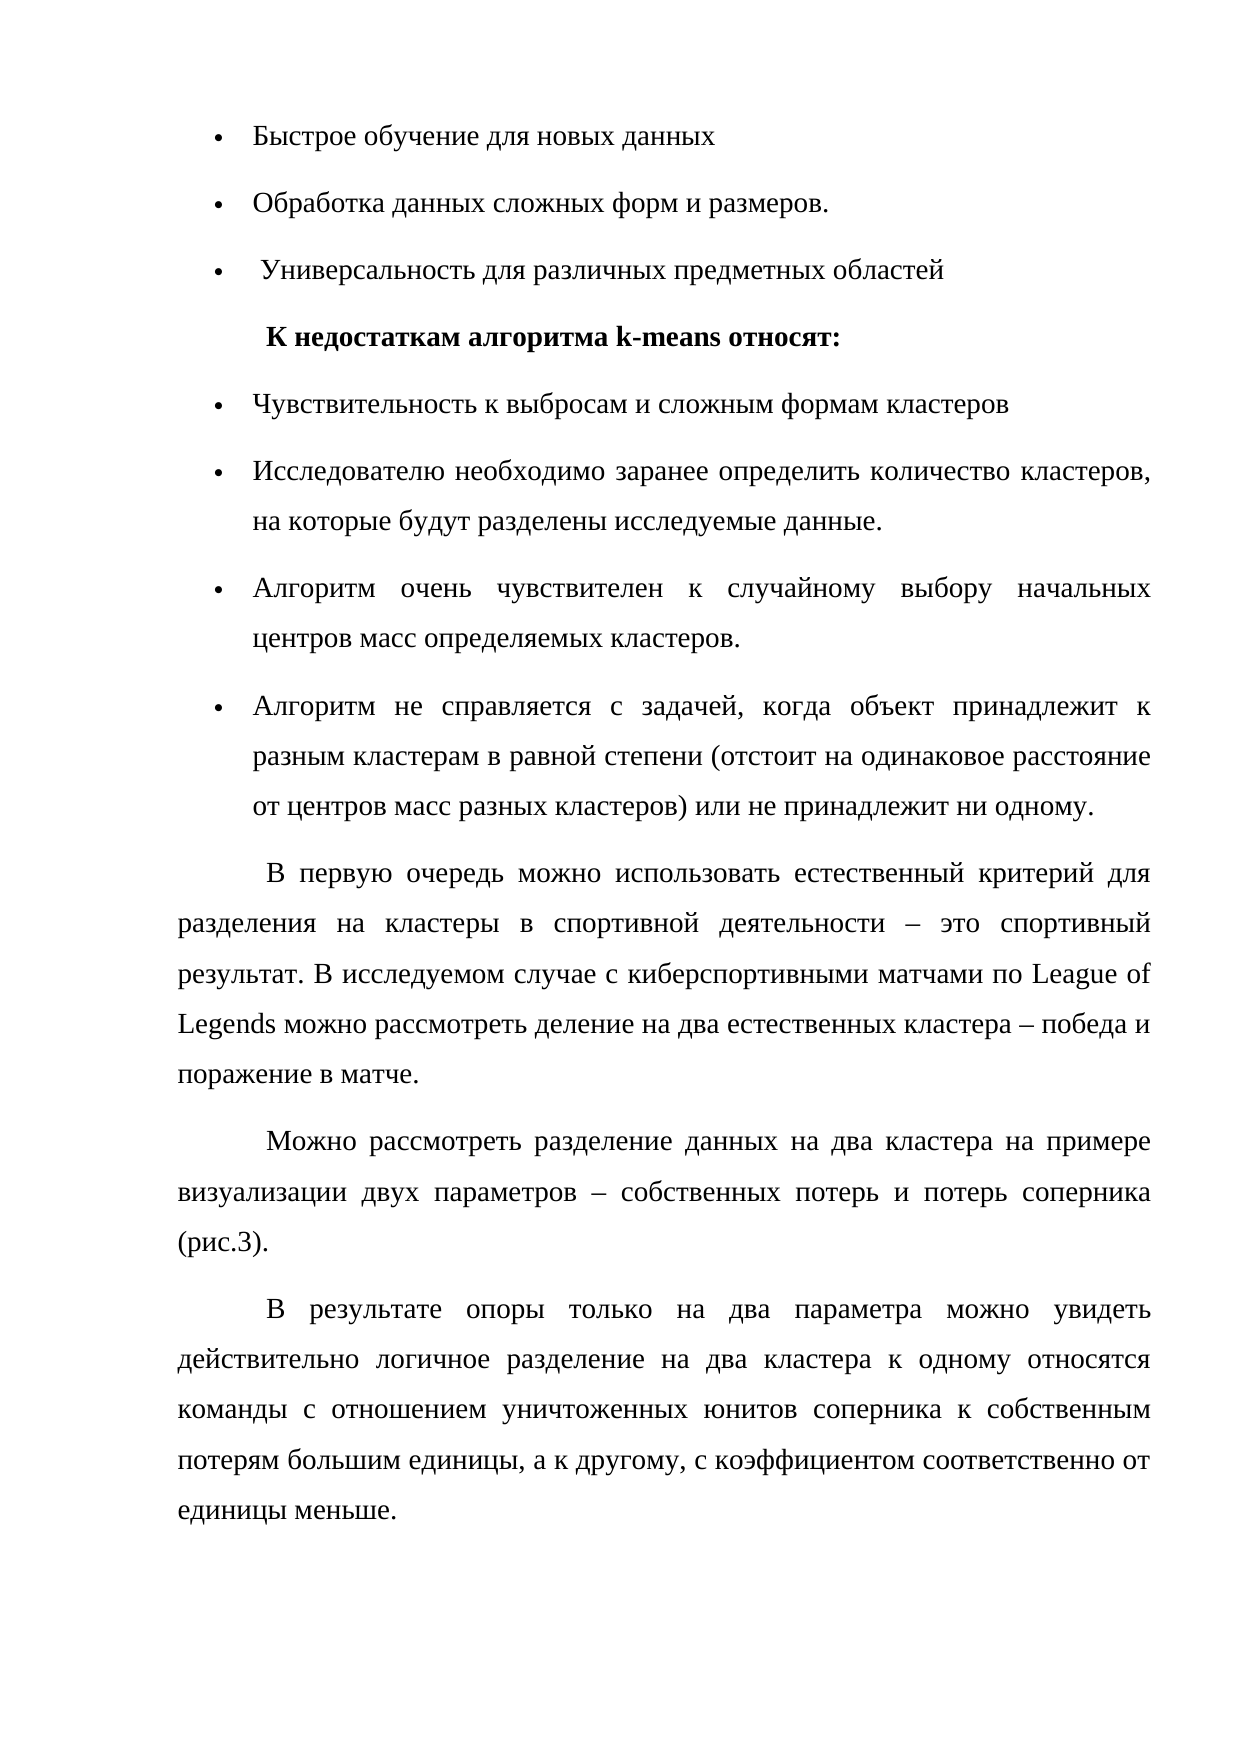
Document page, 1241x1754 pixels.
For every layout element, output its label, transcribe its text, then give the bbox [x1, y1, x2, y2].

list Алгоритм не справляется с задачей, когда объект принадлежит к разным кластерам в равной степени (отстоит на одинаковое расстояние от центров масс разных кластеров) или не принадлежит ни одному. [215, 688, 1152, 822]
list Исследователю необходимо заранее определить количество кластеров, на которые будут разделены исследуемые данные. [215, 453, 1152, 537]
text К недостаткам алгоритма k-means относят: [177, 319, 1152, 353]
list Алгоритм очень чувствителен к случайному выбору начальных центров масс определяемых кластеров. [215, 570, 1152, 654]
list Обработка данных сложных форм и размеров. [215, 185, 1152, 219]
text Можно рассмотреть разделение данных на два кластера на примере визуализации двух параметров – собственных потерь и потерь соперника (рис.3). [177, 1123, 1152, 1258]
list Быстрое обучение для новых данных [215, 118, 1152, 152]
list Чувствительность к выбросам и сложным формам кластеров [215, 386, 1152, 419]
text В результате опоры только на два параметра можно увидеть действительно логичное разделение на два кластера к одному относятся команды с отношением уничтоженных юнитов соперника к собственным потерям большим единицы, а к другому, с коэффициентом соответственно от единицы меньше. [177, 1291, 1152, 1526]
list Универсальность для различных предметных областей [215, 252, 1152, 286]
text В первую очередь можно использовать естественный критерий для разделения на кластеры в спортивной деятельности – это спортивный результат. В исследуемом случае с киберспортивными матчами по League of Legends можно рассмотреть деление на два естественных кластера – победа и поражение в матче. [177, 855, 1152, 1090]
